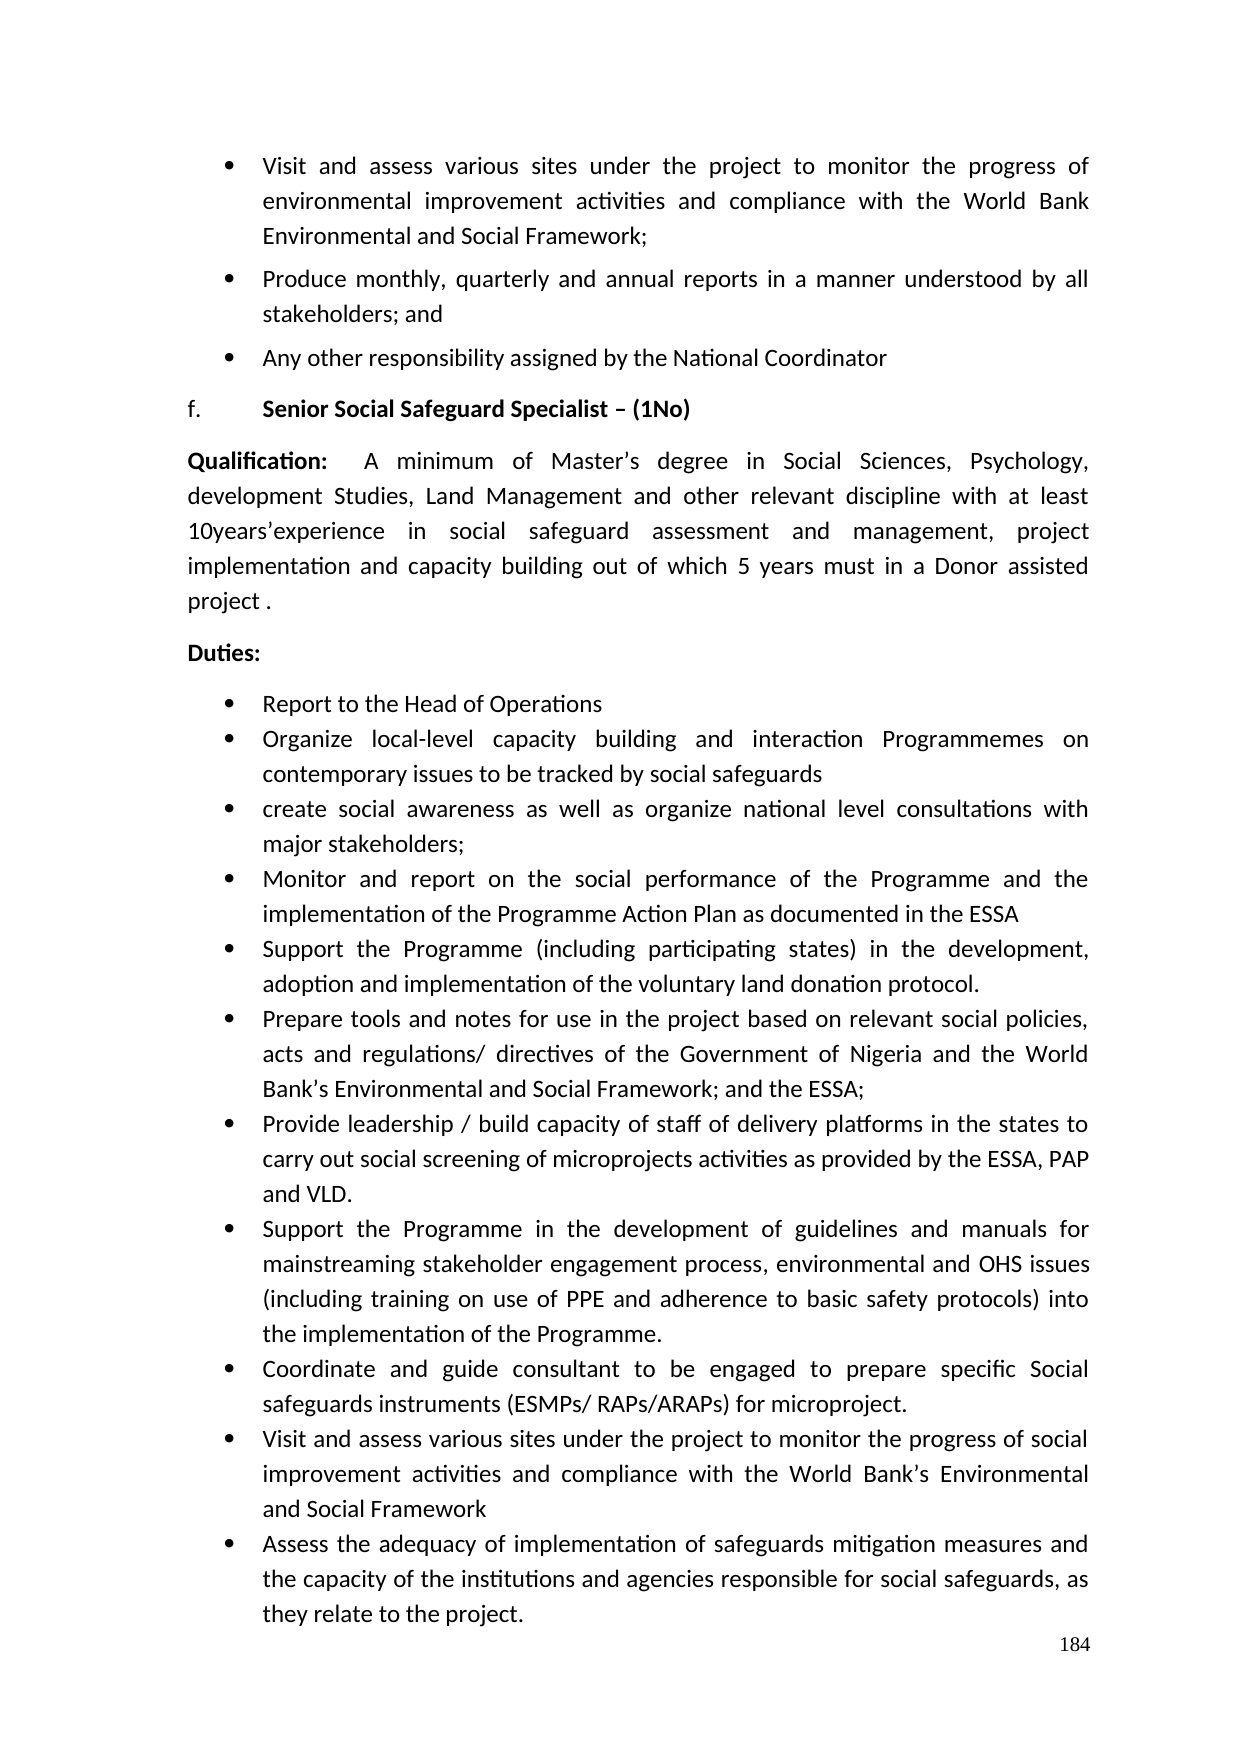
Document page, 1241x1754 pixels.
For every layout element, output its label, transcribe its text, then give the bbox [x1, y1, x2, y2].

text Qualification: A minimum of Master’s degree in Social Sciences, Psychology, development Studies, Land Management and other relevant discipline with at least 10years’experience in social safeguard assessment and management, project implementation and capacity building out of which 5 years must in a Donor assisted project . [187, 445, 1090, 616]
list Visit and assess various sites under the project to monitor the progress of environmental improvement activities and compliance with the World Bank Environmental and Social Framework; [225, 150, 1090, 251]
list Coordinate and guide consultant to be engaged to prepare specific Social safeguards instruments (ESMPs/ RAPs/ARAPs) for microproject. [225, 1353, 1090, 1419]
list Produce monthly, quarterly and annual reports in a manner understood by all stakeholders; and [225, 263, 1090, 329]
list create social awareness as well as organize national level consultations with major stakeholders; [225, 793, 1090, 859]
list Report to the Head of Operations [225, 688, 1090, 719]
list Monitor and report on the social performance of the Programme and the implementation of the Programme Action Plan as documented in the ESSA [225, 863, 1090, 929]
list Prepare tools and notes for use in the project based on relevant social policies, acts and regulations/ directives of the Government of Nigeria and the World Bank’s Environmental and Social Framework; and the ESSA; [225, 1003, 1090, 1104]
list Any other responsibility assigned by the National Coordinator [225, 342, 1090, 372]
list Visit and assess various sites under the project to monitor the progress of social improvement activities and compliance with the World Bank’s Environmental and Social Framework [225, 1423, 1090, 1524]
text Duties: [150, 637, 1090, 667]
list Assess the adequacy of implementation of safeguards mitigation measures and the capacity of the institutions and agencies responsible for social safeguards, as they relate to the project. [225, 1528, 1090, 1629]
list Senior Social Safeguard Specialist – (1No) [187, 393, 1090, 424]
list Organize local-level capacity building and interaction Programmemes on contemporary issues to be tracked by social safeguards [225, 723, 1090, 789]
list Support the Programme in the development of guidelines and manuals for mainstreaming stakeholder engagement process, environmental and OHS issues (including training on use of PPE and adherence to basic safety protocols) into the implementation of the Programme. [225, 1213, 1090, 1349]
list Provide leadership / build capacity of staff of delivery platforms in the states to carry out social screening of microprojects activities as provided by the ESSA, PAP and VLD. [225, 1108, 1090, 1209]
list Support the Programme (including participating states) in the development, adoption and implementation of the voluntary land donation protocol. [225, 933, 1090, 999]
